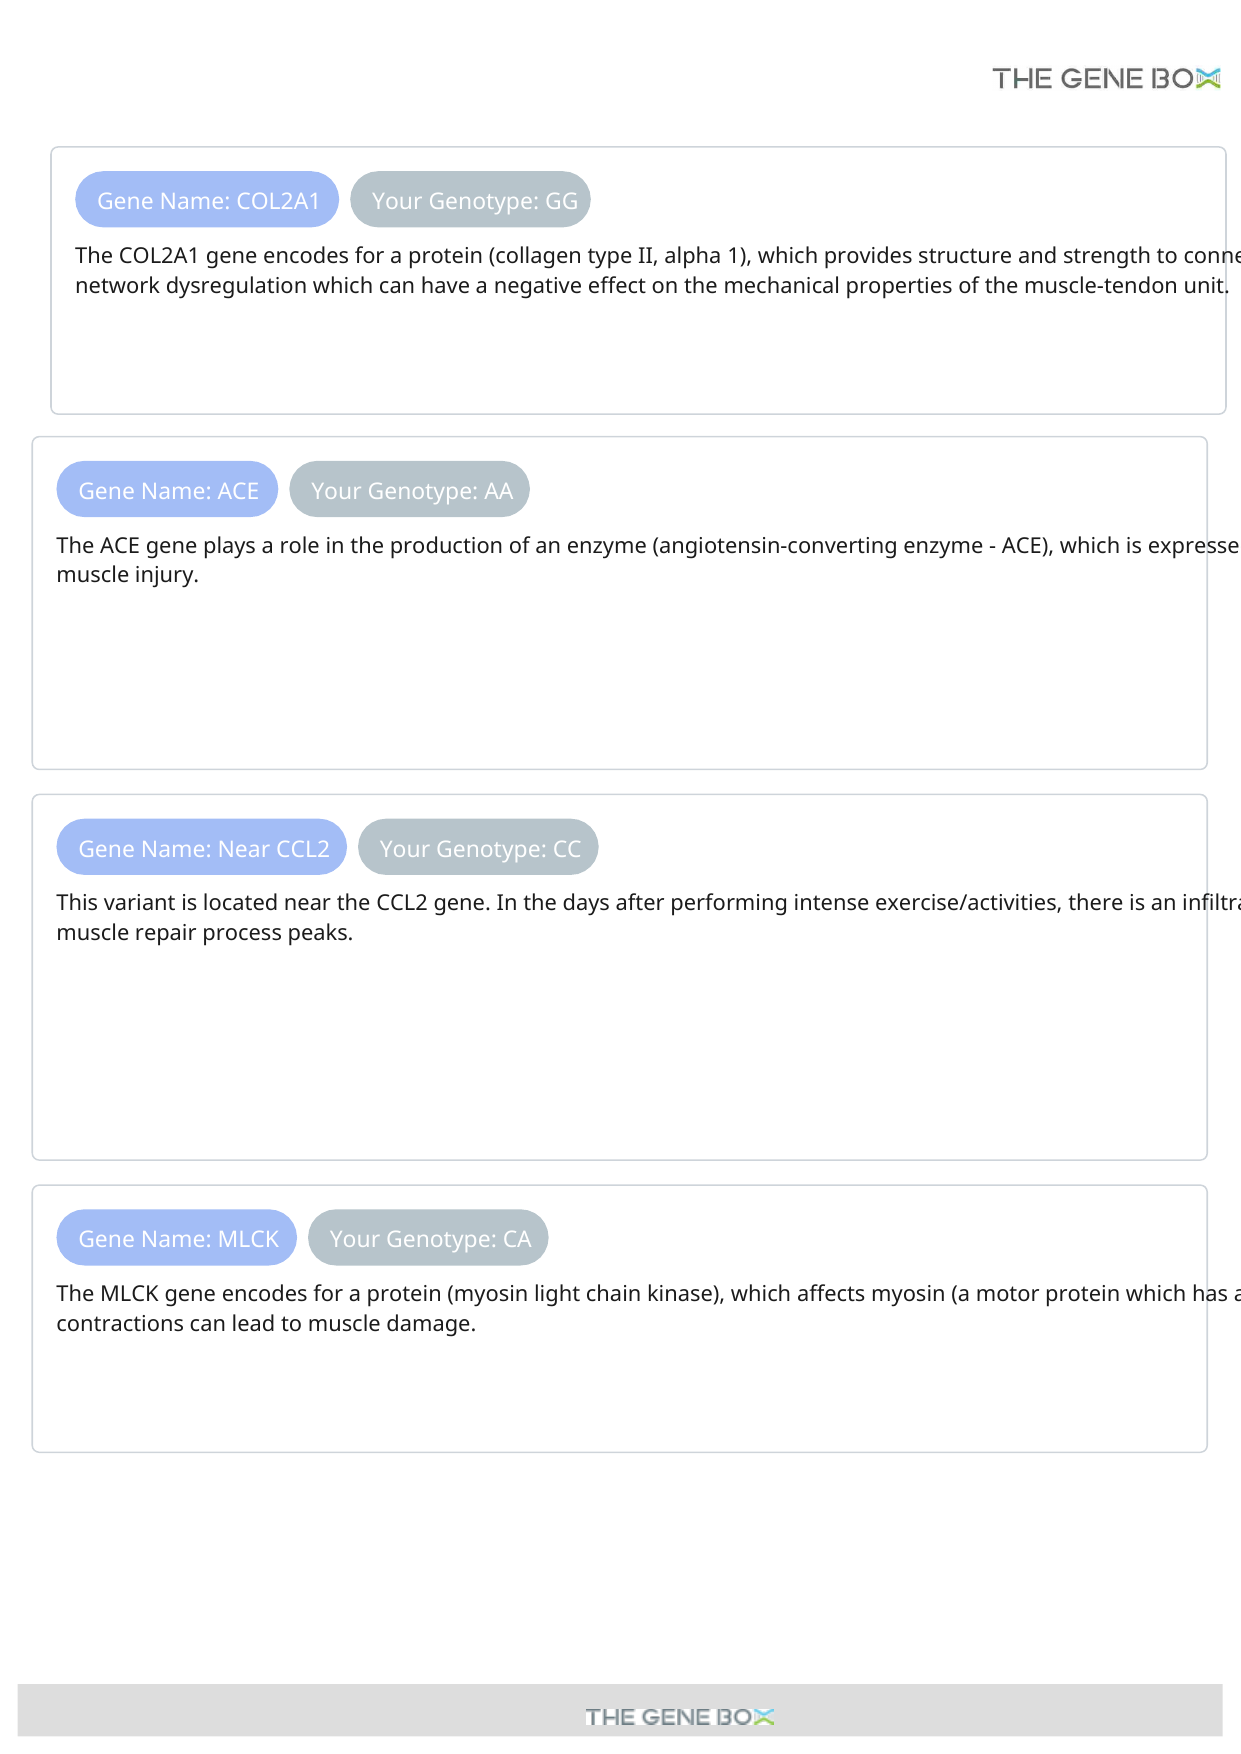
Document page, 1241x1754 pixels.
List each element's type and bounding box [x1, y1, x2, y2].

picture [586, 1709, 774, 1725]
picture [992, 65, 1221, 91]
